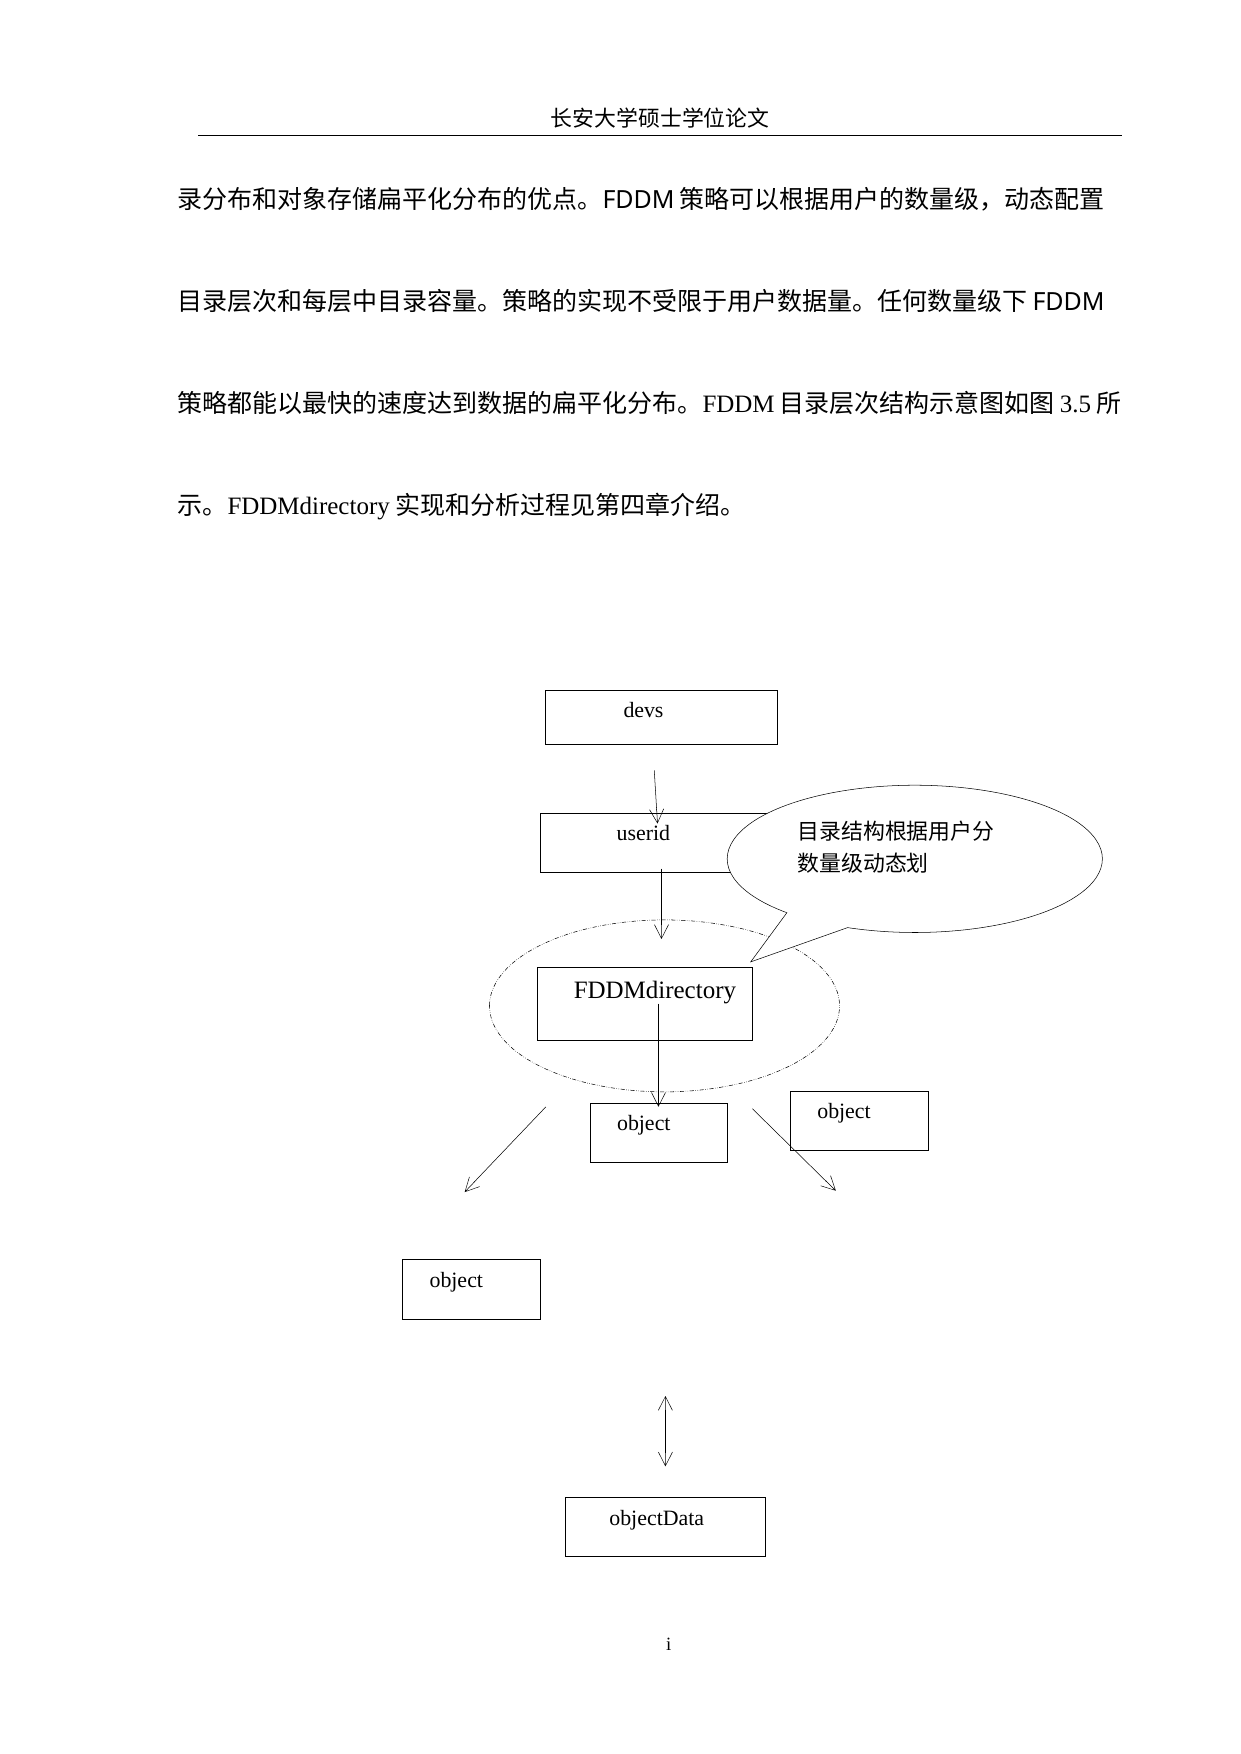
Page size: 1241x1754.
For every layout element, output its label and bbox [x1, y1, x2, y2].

text [177, 164, 1122, 538]
